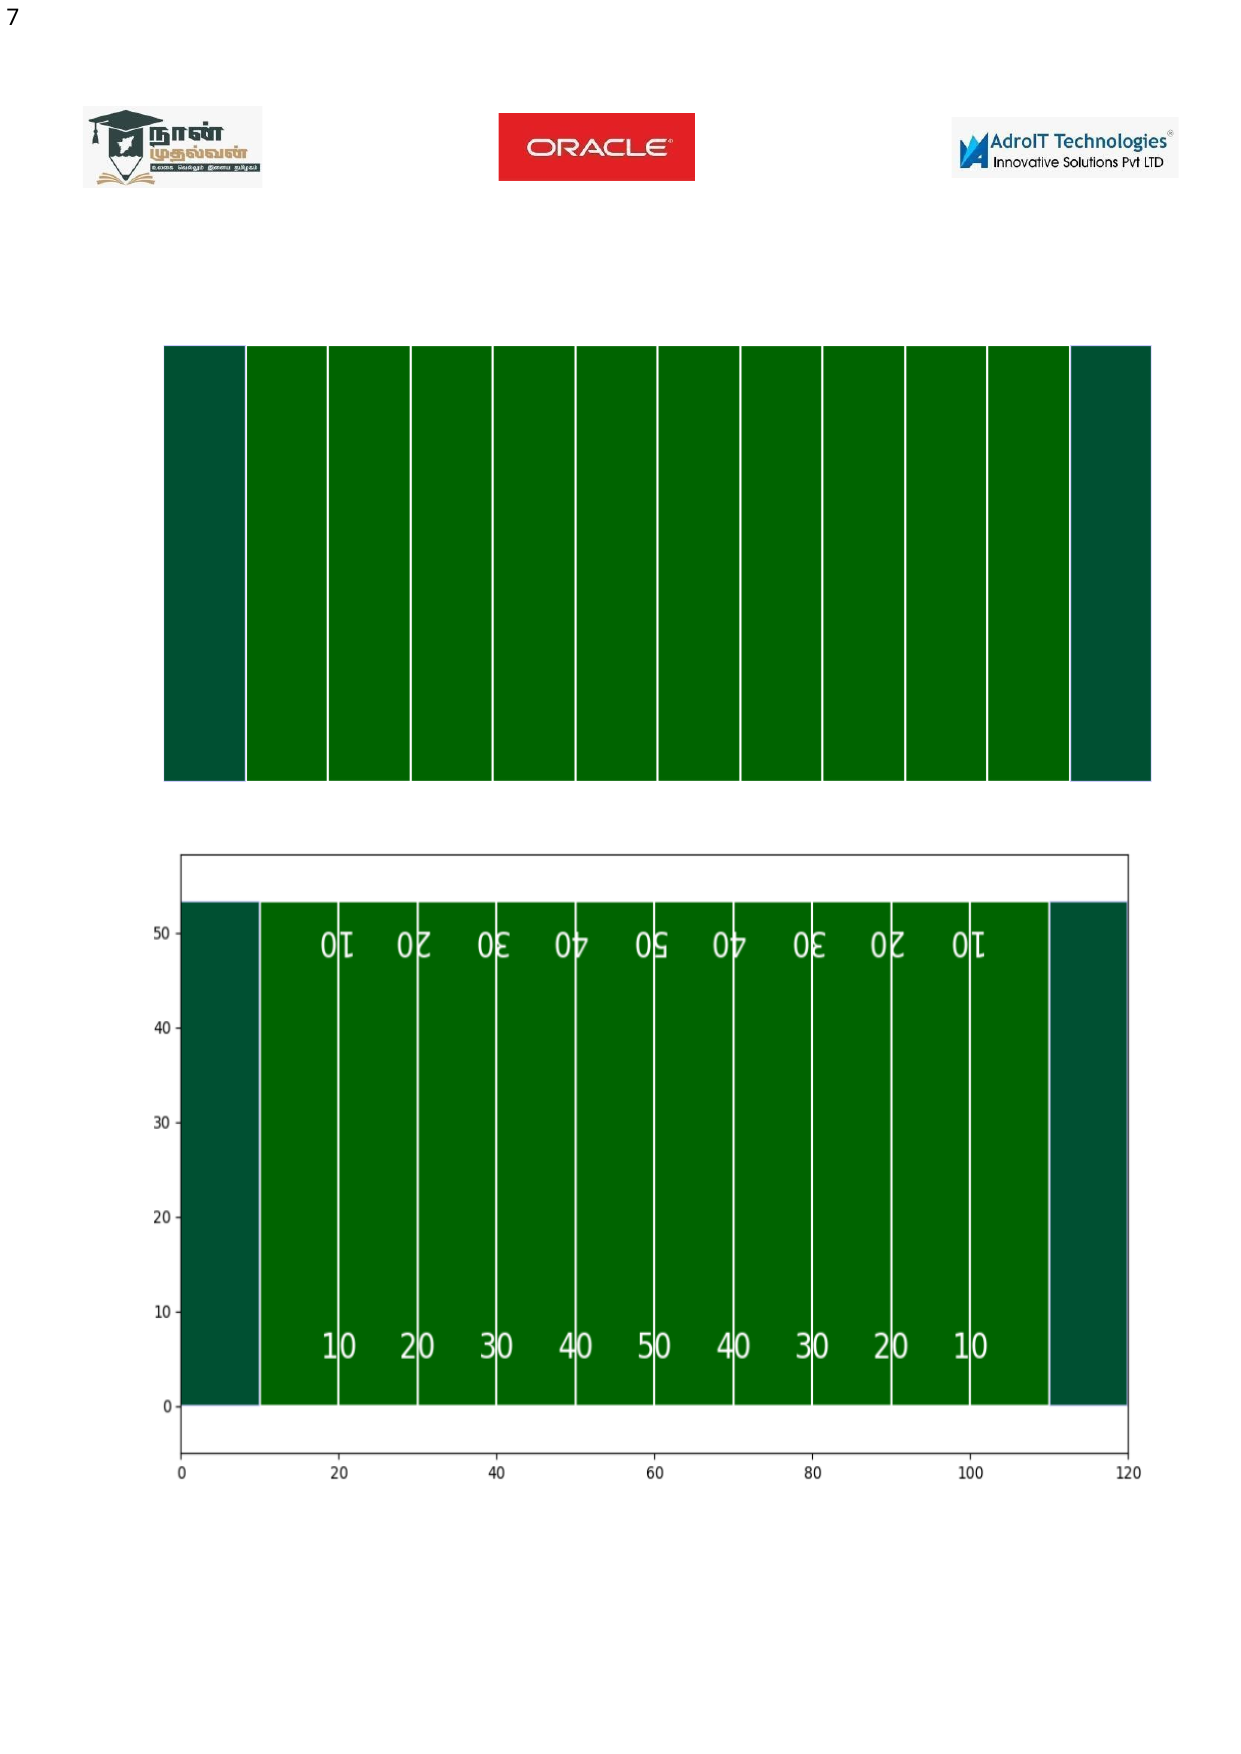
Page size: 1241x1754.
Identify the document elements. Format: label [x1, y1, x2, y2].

picture [498, 113, 695, 181]
picture [153, 852, 1142, 1480]
picture [163, 345, 1152, 782]
picture [951, 117, 1179, 178]
picture [82, 106, 263, 188]
